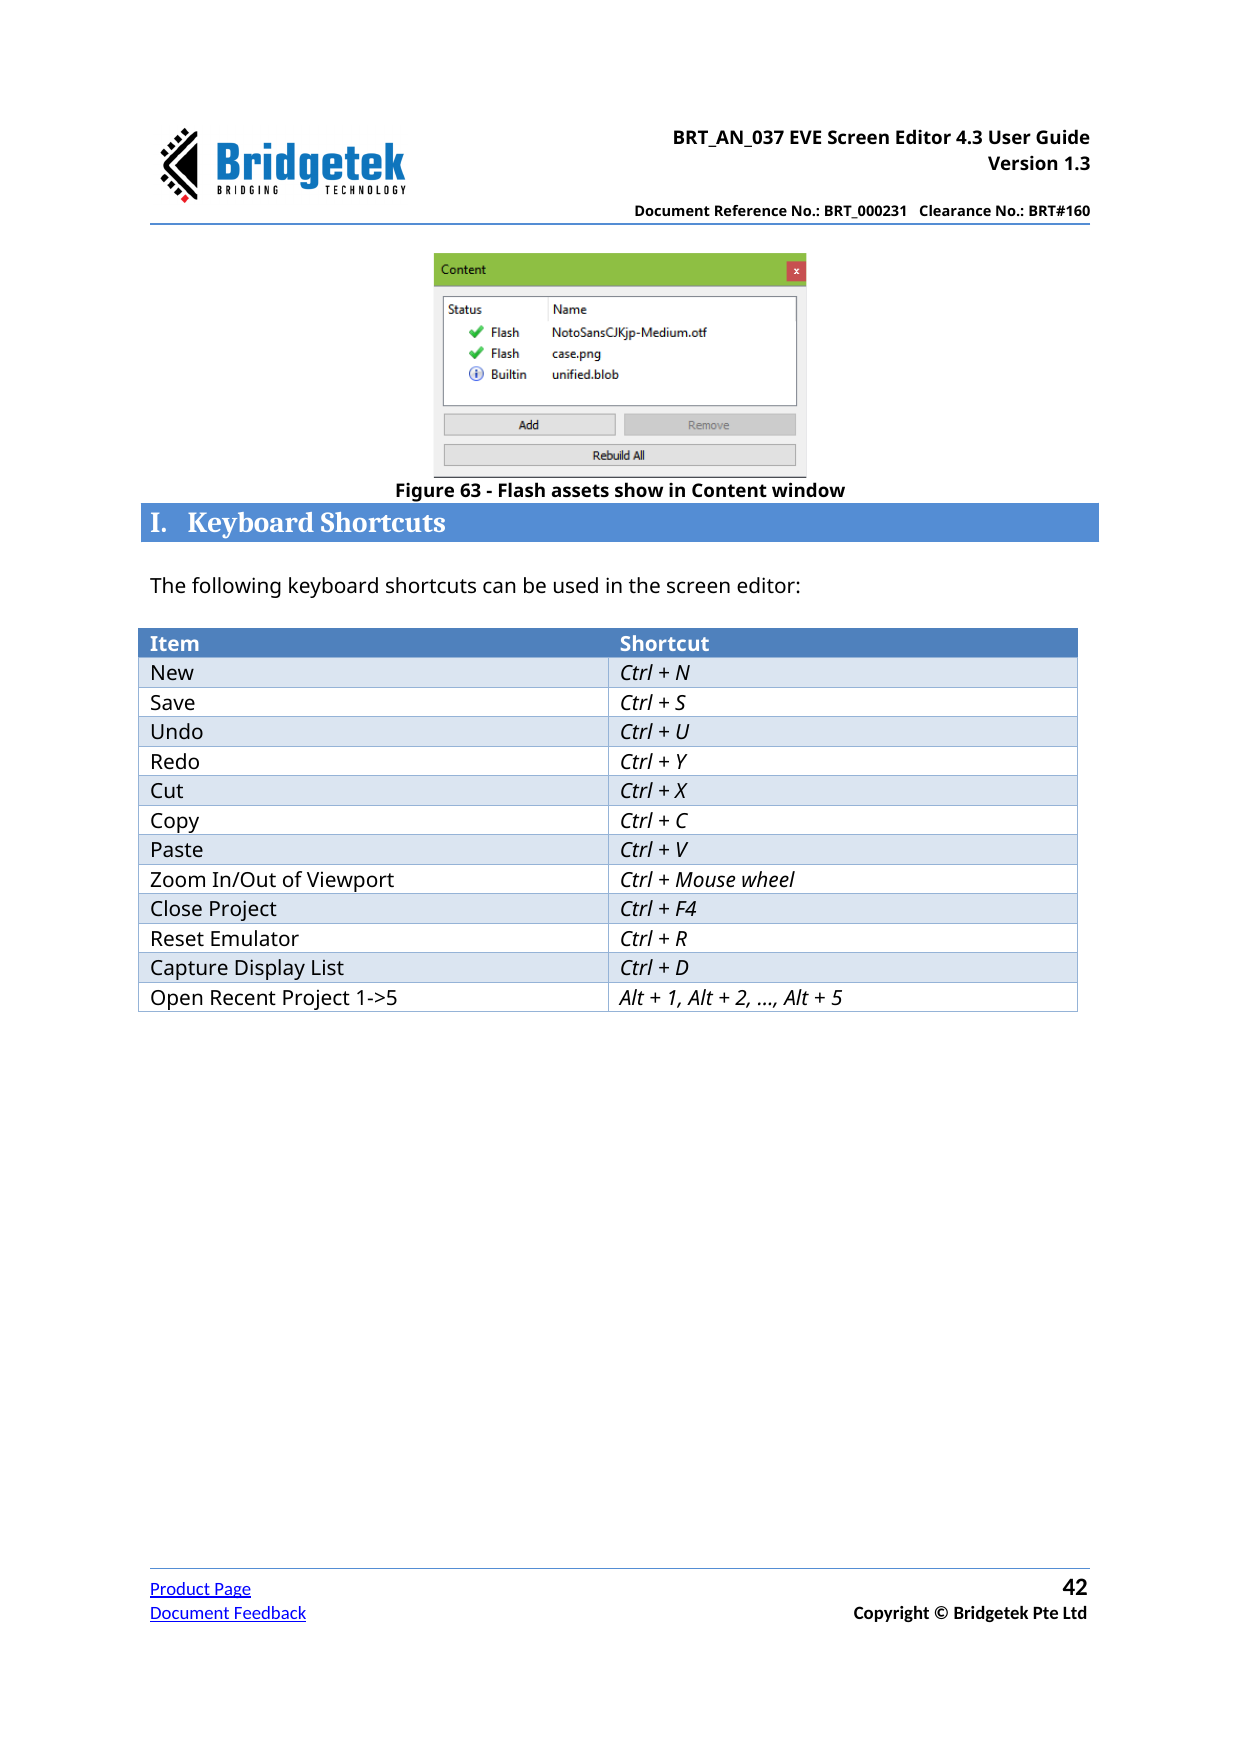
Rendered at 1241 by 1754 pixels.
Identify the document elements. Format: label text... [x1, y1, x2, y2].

table_cell Ctrl + C [609, 806, 1077, 834]
table_cell Open Recent Project 1->5 [139, 983, 608, 1011]
table_cell Copy [139, 806, 608, 834]
table_cell Close Project [139, 894, 608, 923]
picture [153, 125, 409, 205]
table_cell Undo [139, 717, 608, 746]
subtitle Keyboard Shortcuts [142, 504, 1098, 541]
table_cell Capture Display List [139, 953, 608, 982]
table_cell Ctrl + X [609, 776, 1077, 805]
table_cell Paste [139, 835, 608, 864]
table_cell Ctrl + R [609, 924, 1077, 952]
table_cell Save [139, 688, 608, 716]
table_cell Ctrl + S [609, 688, 1077, 716]
table_cell Ctrl + V [609, 835, 1077, 864]
table_cell Ctrl + D [609, 953, 1077, 982]
table_cell Alt + 1, Alt + 2, …, Alt + 5 [609, 983, 1077, 1011]
table_header Shortcut [609, 629, 1077, 657]
table_cell Cut [139, 776, 608, 805]
table_cell Ctrl + F4 [609, 894, 1077, 923]
table_cell Ctrl + N [609, 658, 1077, 687]
table_header Item [139, 629, 608, 657]
table_cell Ctrl + Mouse wheel [609, 865, 1077, 893]
table_cell Zoom In/Out of Viewport [139, 865, 608, 893]
table_cell Ctrl + Y [609, 747, 1077, 775]
table_cell Redo [139, 747, 608, 775]
table_cell Reset Emulator [139, 924, 608, 952]
picture [433, 253, 807, 478]
text Figure 63 - Flash assets show in Content window [150, 477, 1090, 503]
table_cell New [139, 658, 608, 687]
text The following keyboard shortcuts can be used in the screen editor: [150, 571, 1090, 599]
table_cell Ctrl + U [609, 717, 1077, 746]
